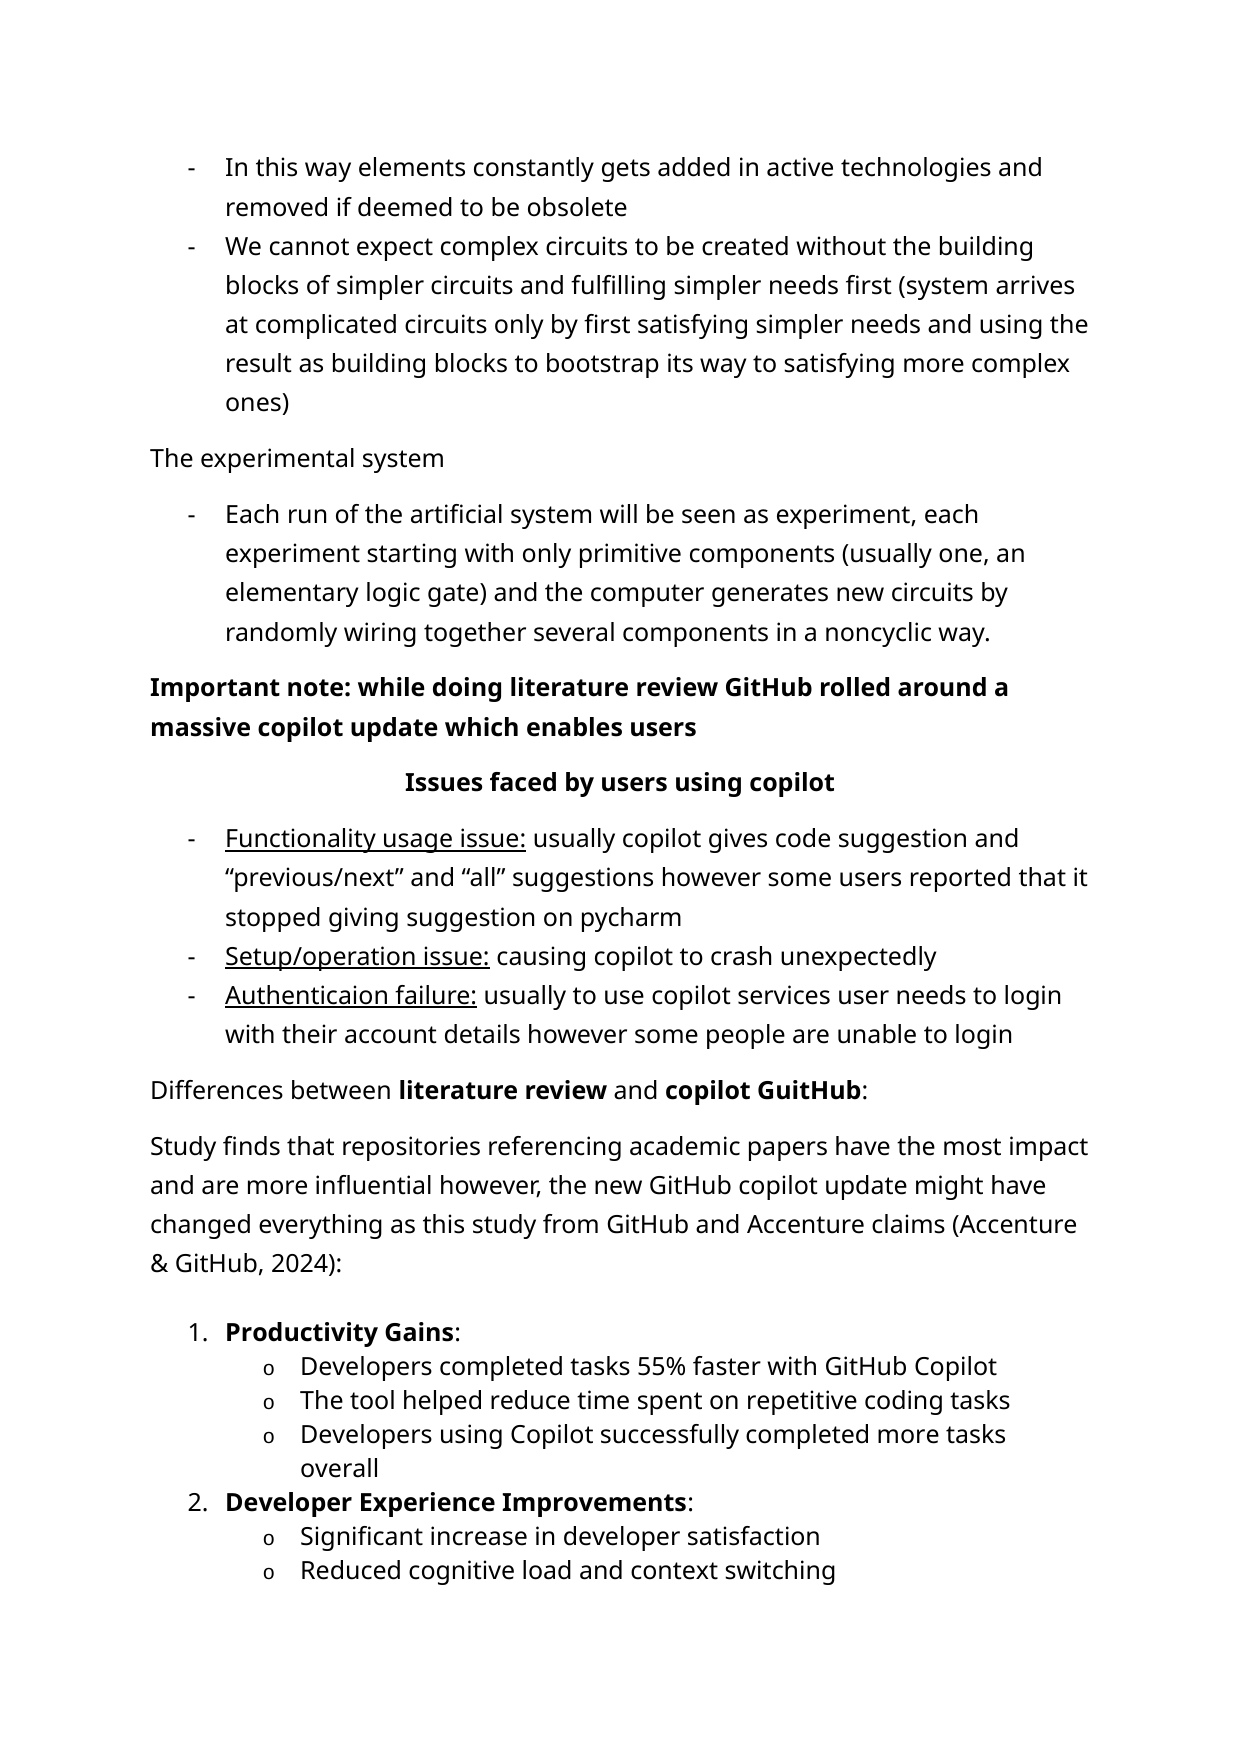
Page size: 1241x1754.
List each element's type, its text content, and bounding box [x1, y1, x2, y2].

text The experimental system [150, 441, 1090, 475]
text Study finds that repositories referencing academic papers have the most impact and are more influential however, the new GitHub copilot update might have changed everything as this study from GitHub and Accenture claims (Accenture & GitHub, 2024): [150, 1128, 1090, 1280]
list Developers completed tasks 55% faster with GitHub Copilot [262, 1377, 1090, 1411]
list The tool helped reduce time spent on repetitive coding tasks [262, 1441, 1090, 1475]
list Authenticaion failure: usually to use copilot services user needs to login with their account details however some people are unable to login [187, 977, 1090, 1051]
text Important note: while doing literature review GitHub rolled around a massive copilot update which enables users [150, 670, 1090, 743]
list Each run of the artificial system will be seen as experiment, each experiment starting with only primitive components (usually one, an elementary logic gate) and the computer generates new circuits by randomly wiring together several components in a noncyclic way. [187, 497, 1090, 648]
list Setup/operation issue: causing copilot to crash unexpectedly [187, 938, 1090, 972]
list Productivity Gains: [187, 1314, 1090, 1348]
list In this way elements constantly gets added in active technologies and removed if deemed to be obsolete [187, 150, 1090, 223]
list Developers using Copilot successfully completed more tasks overall [262, 1504, 1090, 1572]
list Functionality usage issue: usually copilot gives code suggestion and “previous/next” and “all” suggestions however some users reported that it stopped giving suggestion on pycharm [187, 821, 1090, 933]
text Differences between literature review and copilot GuitHub: [150, 1072, 1090, 1107]
text Issues faced by users using copilot [150, 765, 1090, 799]
list We cannot expect complex circuits to be created without the building blocks of simpler circuits and fulfilling simpler needs first (system arrives at complicated circuits only by first satisfying simpler needs and using the result as building blocks to bootstrap its way to satisfying more complex ones) [187, 228, 1090, 419]
